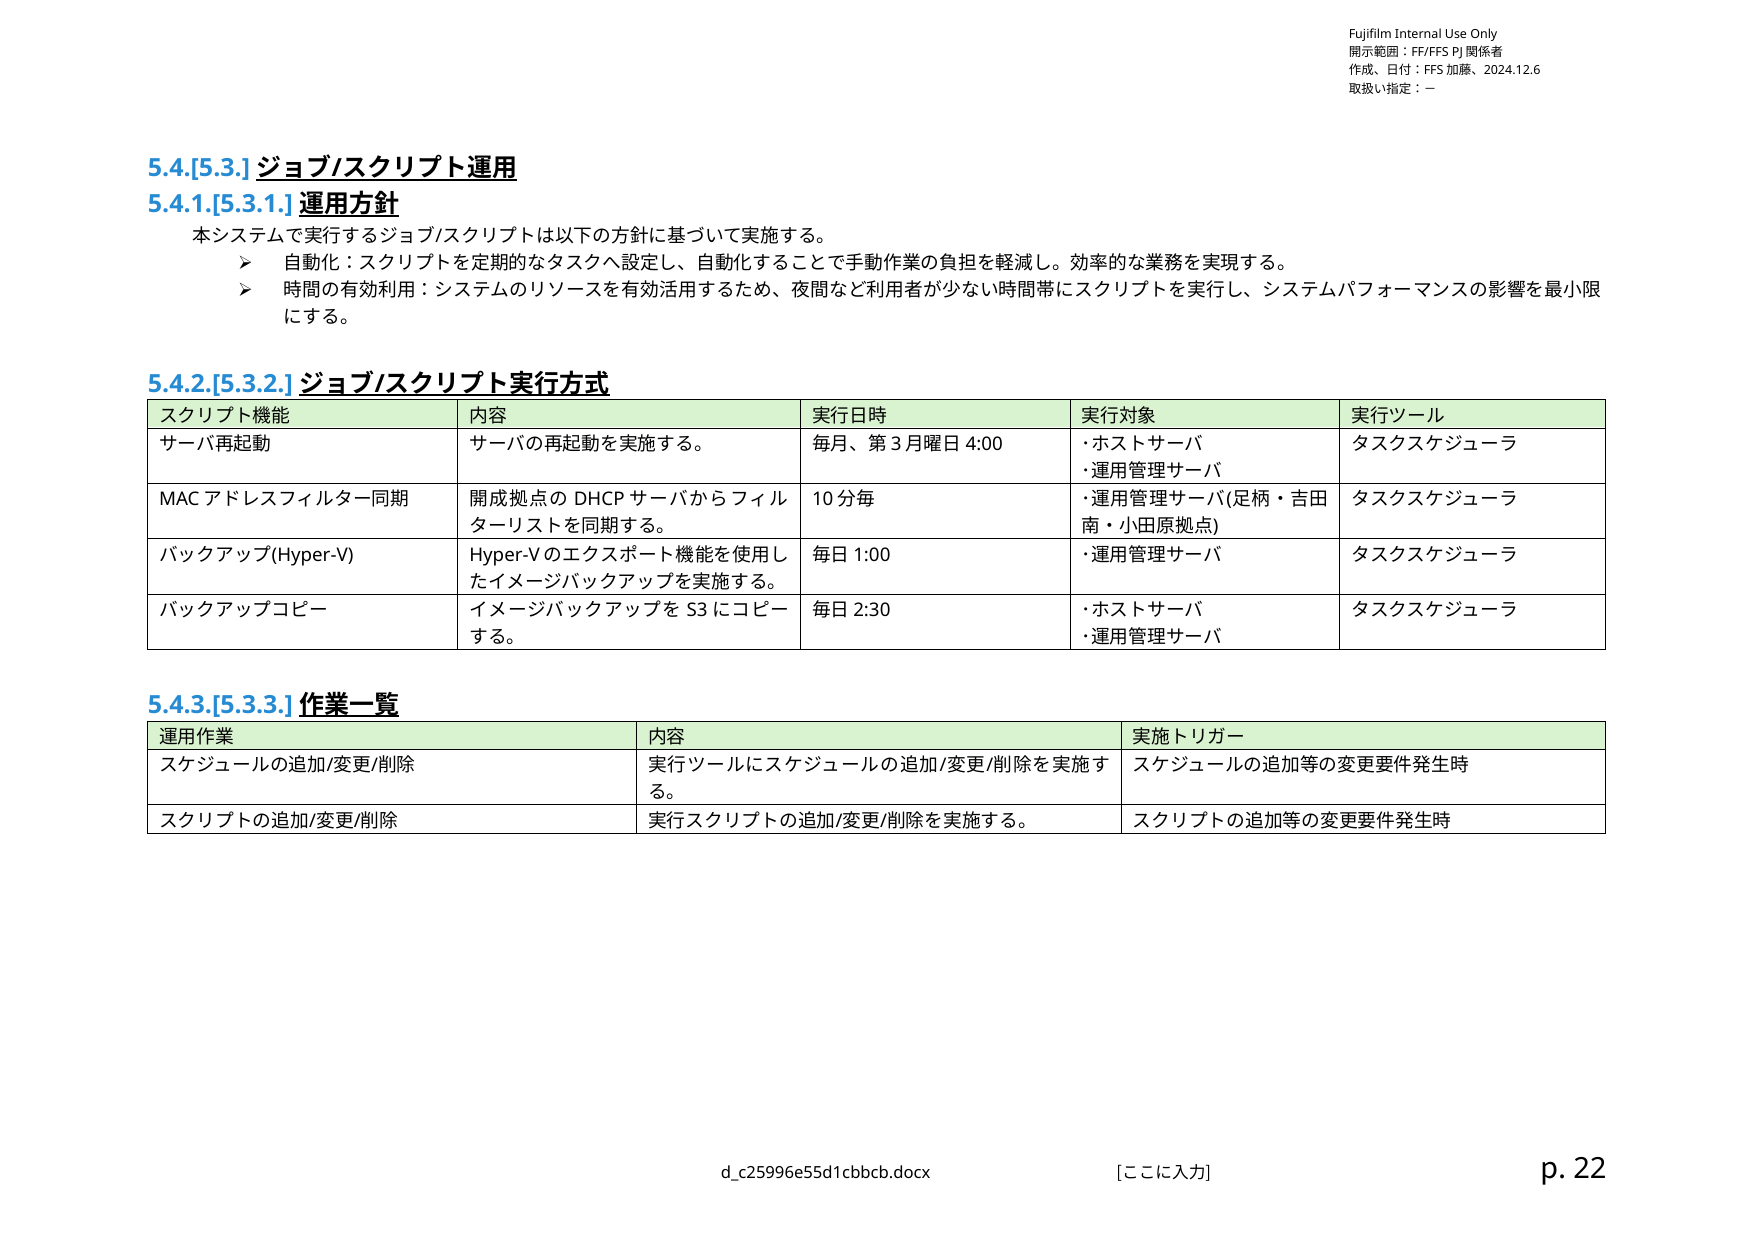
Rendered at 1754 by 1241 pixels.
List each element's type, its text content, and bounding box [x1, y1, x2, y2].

table_cell タスクスケジューラ [1340, 429, 1605, 483]
text ジョブ/スクリプト運用 [148, 148, 1606, 184]
table_cell 毎日2:30 [801, 595, 1070, 649]
table_header 実施トリガー [1122, 722, 1605, 749]
table_cell タスクスケジューラ [1340, 539, 1605, 594]
table_header 実行日時 [801, 400, 1070, 427]
table_cell ･ホストサーバ ･運用管理サーバ [1071, 595, 1339, 649]
table_cell ･運用管理サーバ [1071, 539, 1339, 594]
text 運用方針 [148, 184, 1606, 220]
text 本システムで実行するジョブ/スクリプトは以下の方針に基づいて実施する。 [192, 220, 1606, 247]
table_cell 10分毎 [801, 484, 1070, 538]
table_header 実行ツール [1340, 400, 1605, 427]
table_cell サーバの再起動を実施する。 [458, 429, 800, 483]
table_cell 実行スクリプトの追加/変更/削除を実施する。 [637, 805, 1121, 832]
list 自動化：スクリプトを定期的なタスクへ設定し、自動化することで手動作業の負担を軽減し。効率的な業務を実現する。 [238, 247, 1606, 274]
text ジョブ/スクリプト実行方式 [148, 363, 1606, 399]
table_cell スクリプトの追加/変更/削除 [148, 805, 636, 832]
table_cell 毎月、第3月曜日 4:00 [801, 429, 1070, 483]
table_header 内容 [637, 722, 1121, 749]
table_cell バックアップコピー [148, 595, 457, 649]
table_cell タスクスケジューラ [1340, 595, 1605, 649]
table_cell スクリプトの追加等の変更要件発生時 [1122, 805, 1605, 832]
table_cell 開成拠点のDHCPサーバからフィルターリストを同期する。 [458, 484, 800, 538]
table_cell Hyper-Vのエクスポート機能を使用したイメージバックアップを実施する。 [458, 539, 800, 594]
text 作業一覧 [148, 684, 1606, 721]
table_header 実行対象 [1071, 400, 1339, 427]
table_cell ･運用管理サーバ(足柄・吉田南・小田原拠点) [1071, 484, 1339, 538]
table_cell 実行ツールにスケジュールの追加/変更/削除を実施する。 [637, 750, 1121, 804]
table_header スクリプト機能 [148, 400, 457, 427]
table_cell イメージバックアップをS3にコピーする。 [458, 595, 800, 649]
table_cell MACアドレスフィルター同期 [148, 484, 457, 538]
table_cell タスクスケジューラ [1340, 484, 1605, 538]
table_cell 毎日1:00 [801, 539, 1070, 594]
table_cell スケジュールの追加/変更/削除 [148, 750, 636, 804]
table_cell サーバ再起動 [148, 429, 457, 483]
table_cell ･ホストサーバ ･運用管理サーバ [1071, 429, 1339, 483]
table_header 内容 [458, 400, 800, 427]
table_cell スケジュールの追加等の変更要件発生時 [1122, 750, 1605, 804]
table_cell バックアップ(Hyper-V) [148, 539, 457, 594]
table_header 運用作業 [148, 722, 636, 749]
list 時間の有効利用：システムのリソースを有効活用するため、夜間など利用者が少ない時間帯にスクリプトを実行し、システムパフォーマンスの影響を最小限にする。 [238, 274, 1606, 329]
